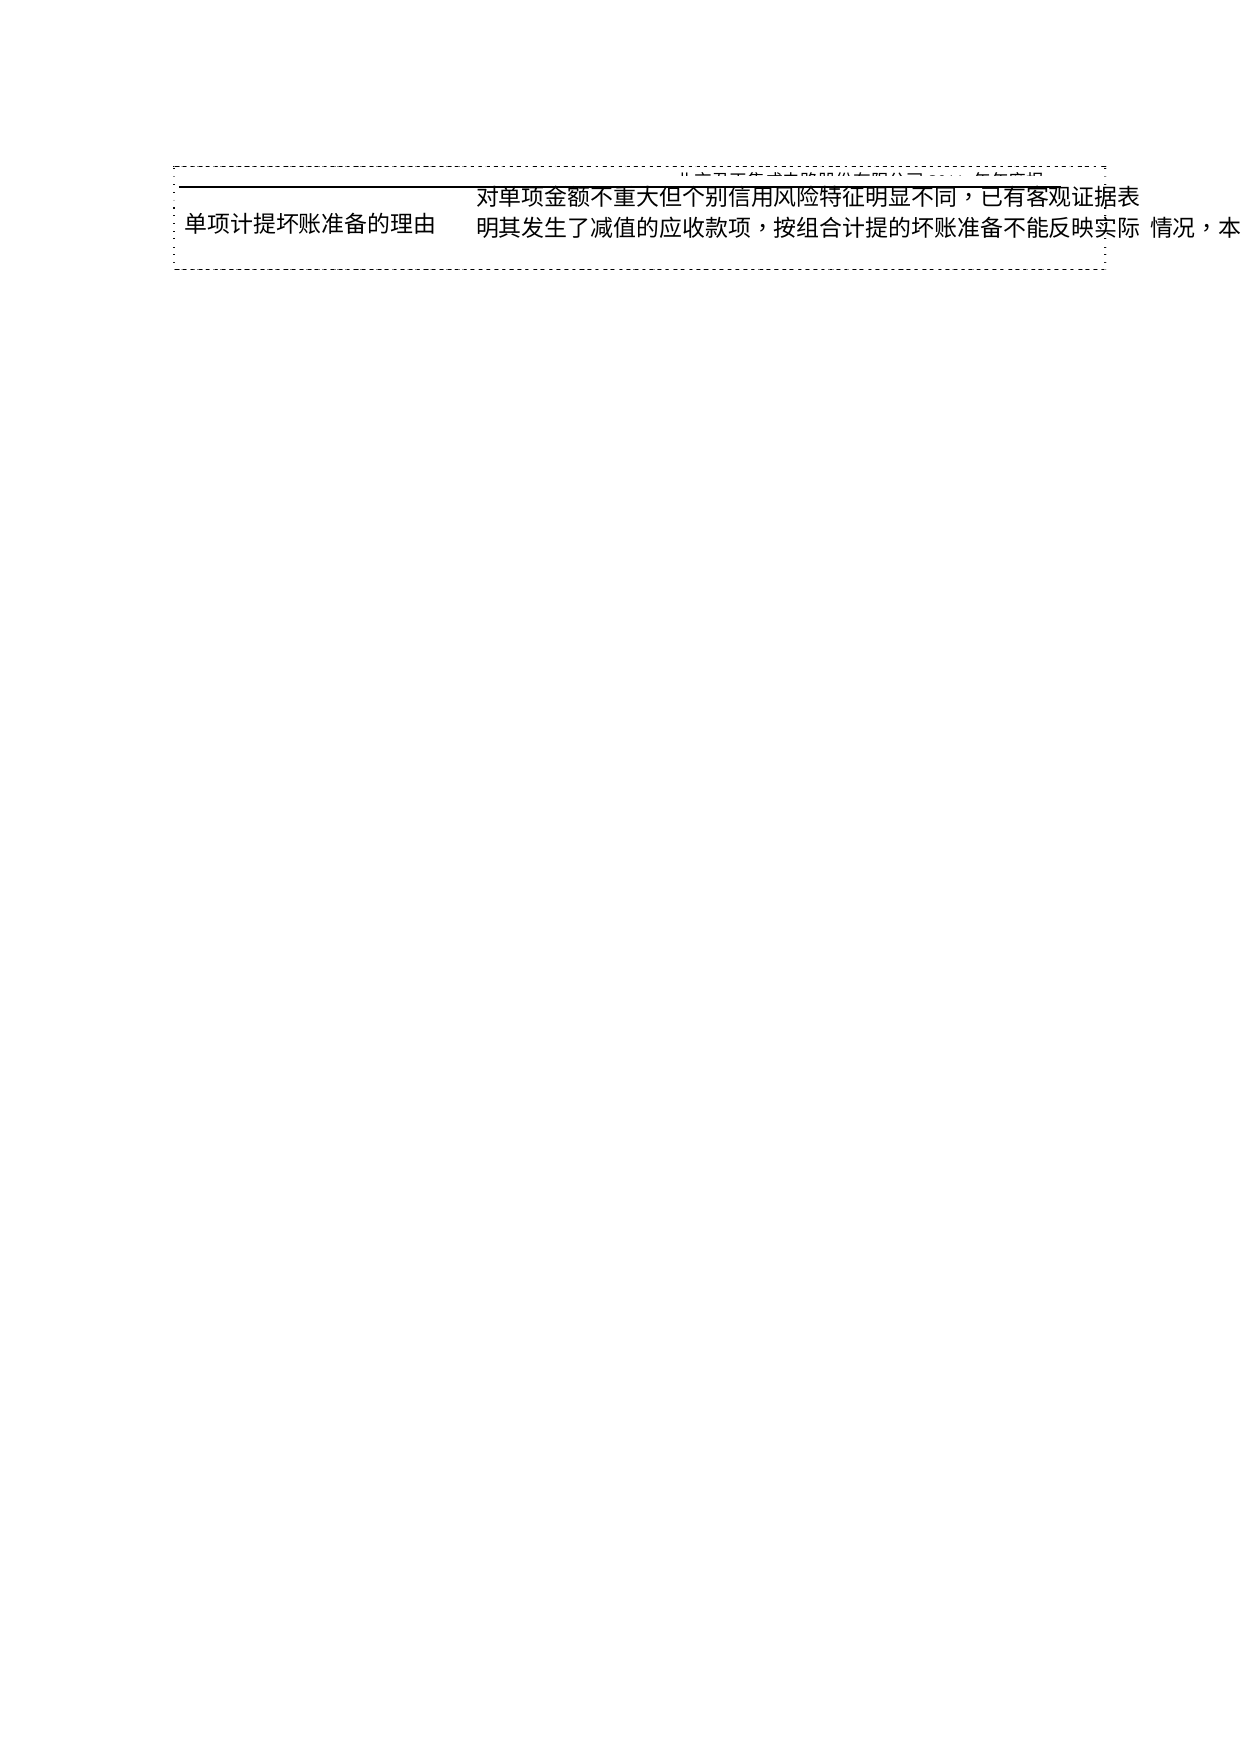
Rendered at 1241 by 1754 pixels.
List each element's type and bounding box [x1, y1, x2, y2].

picture [170, 165, 1107, 273]
